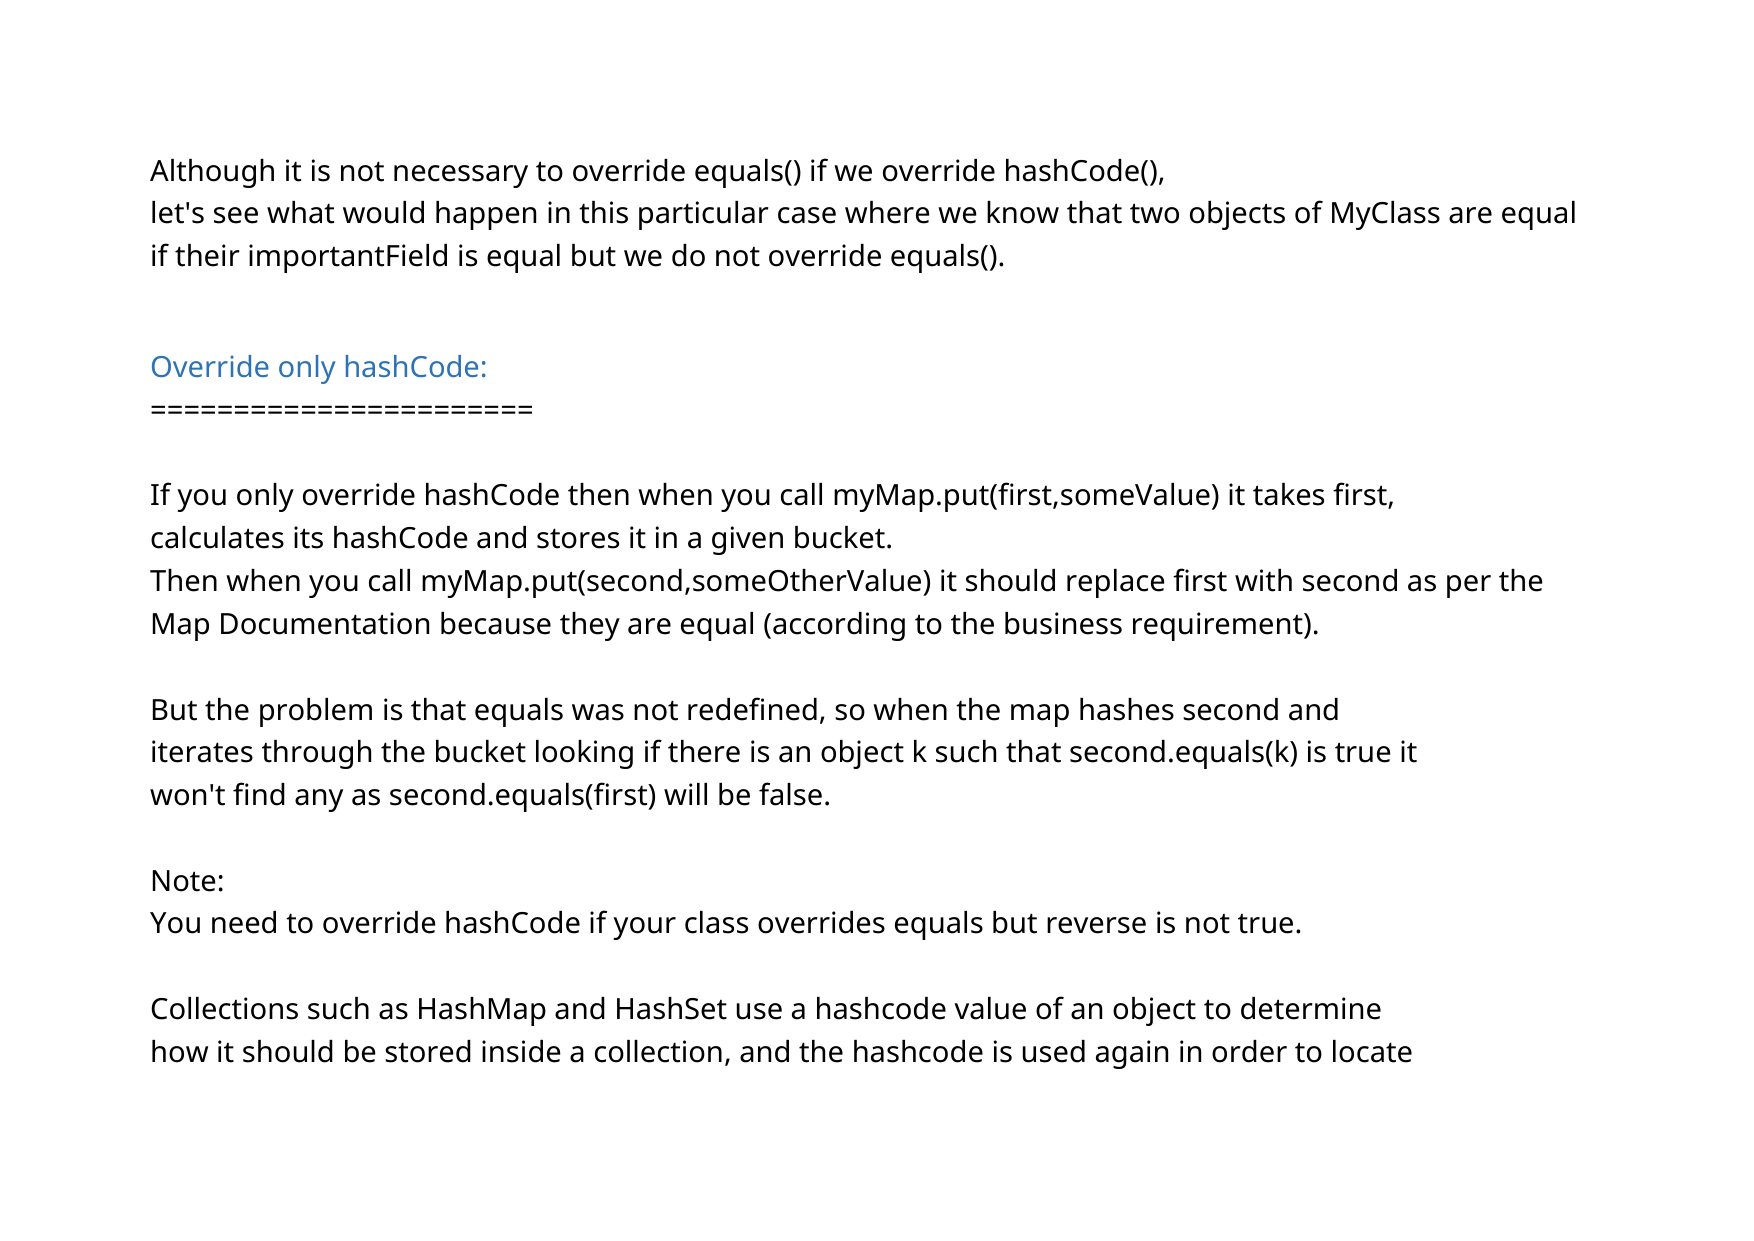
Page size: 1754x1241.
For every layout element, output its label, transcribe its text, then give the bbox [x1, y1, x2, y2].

subtitle Override only hashCode: [150, 346, 1604, 386]
text if their importantField is equal but we do not override equals(). [150, 236, 1604, 275]
text Note: [150, 860, 1604, 900]
text But the problem is that equals was not redefined, so when the map hashes second and [150, 689, 1604, 728]
text let's see what would happen in this particular case where we know that two objects of MyClass are equal [150, 193, 1604, 232]
text If you only override hashCode then when you call myMap.put(first,someValue) it takes first, [150, 475, 1604, 514]
text Collections such as HashMap and HashSet use a hashcode value of an object to determine [150, 988, 1604, 1028]
text Map Documentation because they are equal (according to the business requirement). [150, 603, 1604, 643]
text iterates through the bucket looking if there is an object k such that second.equals(k) is true it [150, 732, 1604, 771]
text Although it is not necessary to override equals() if we override hashCode(), [150, 150, 1604, 190]
text Then when you call myMap.put(second,someOtherValue) it should replace first with second as per the [150, 560, 1604, 600]
text ======================= [150, 389, 1604, 429]
text won't find any as second.equals(first) will be false. [150, 774, 1604, 814]
text You need to override hashCode if your class overrides equals but reverse is not true. [150, 903, 1604, 942]
text how it should be stored inside a collection, and the hashcode is used again in order to locate [150, 1031, 1604, 1071]
text calculates its hashCode and stores it in a given bucket. [150, 517, 1604, 557]
